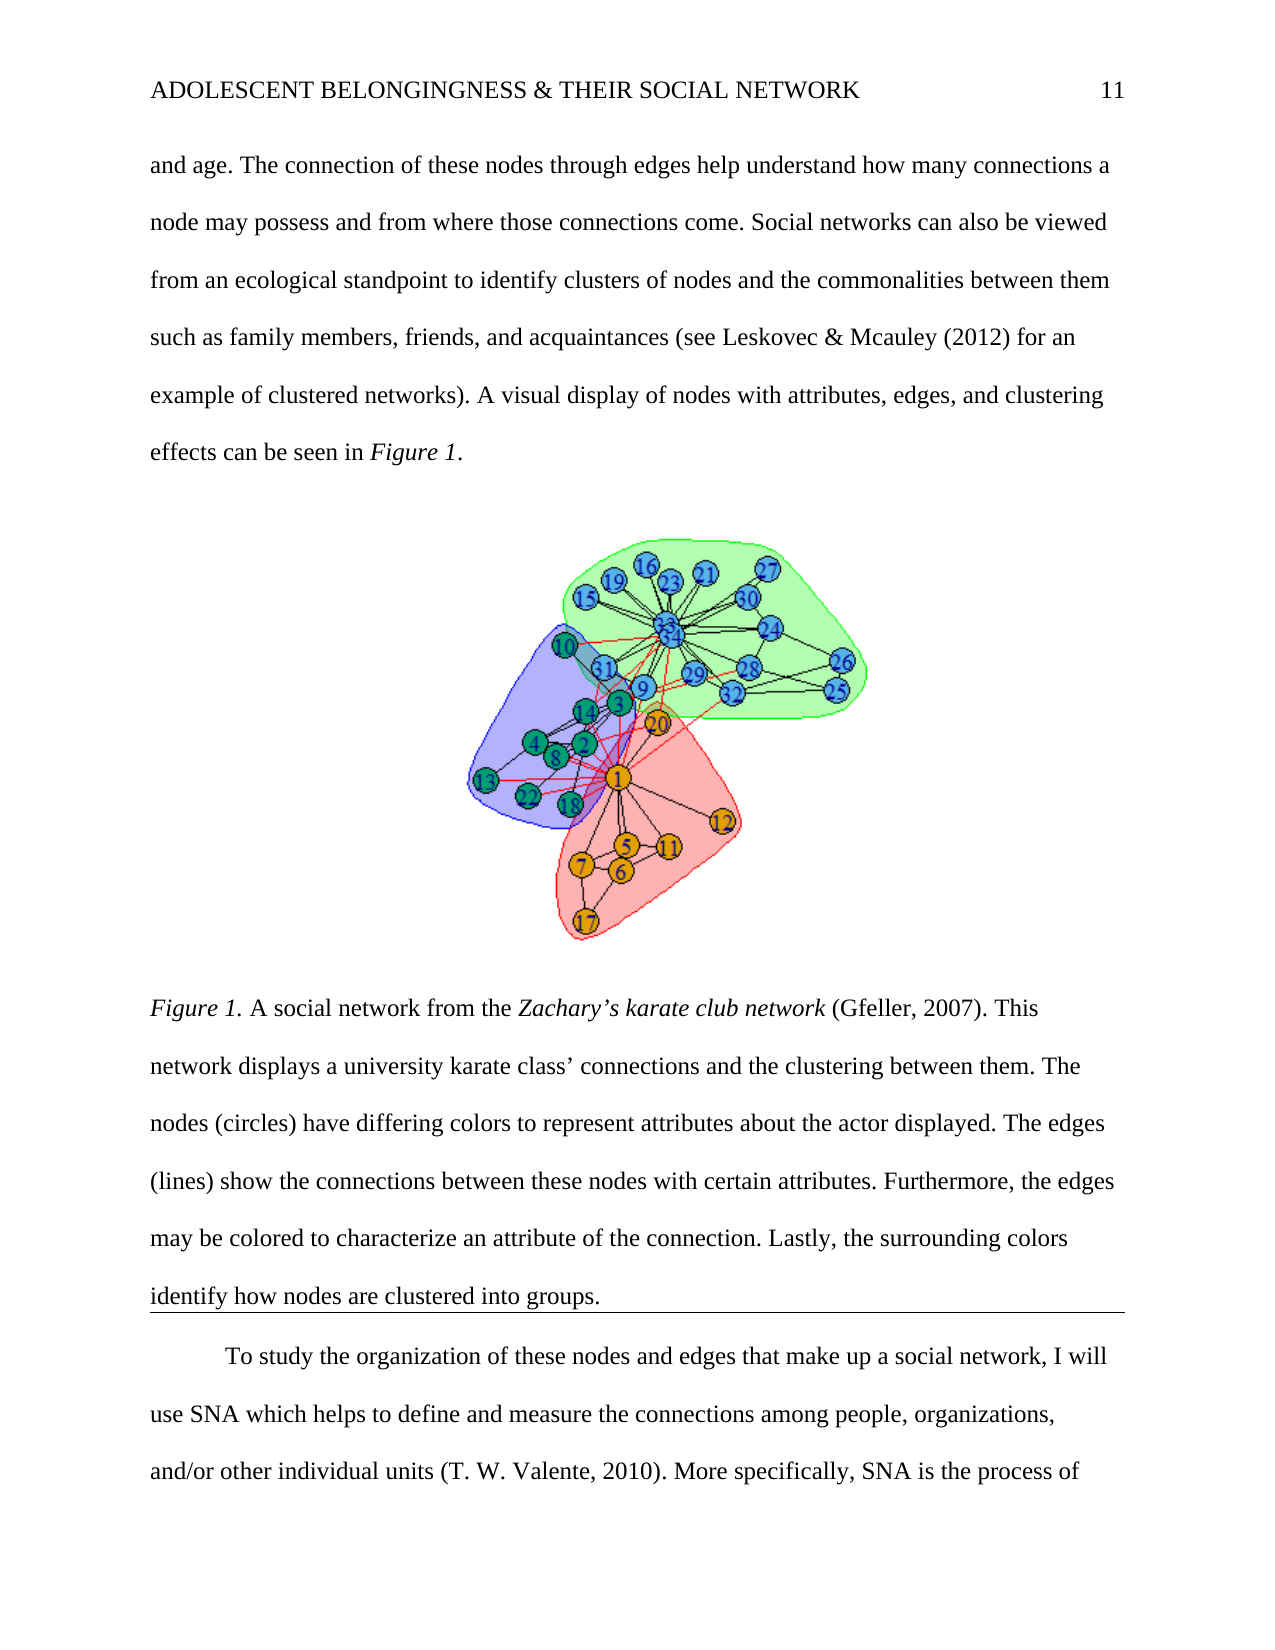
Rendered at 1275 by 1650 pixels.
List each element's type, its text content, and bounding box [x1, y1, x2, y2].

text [150, 1341, 1125, 1485]
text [150, 150, 1125, 466]
picture [432, 495, 918, 966]
text Figure 1. A social network from the Zachary’s karate club network (Gfeller, 2007). This network displays a university karate class’ connections and the clustering between them. The nodes (circles) have differing colors to represent attributes about the actor displayed. The edges (lines) show the connections between these nodes with certain attributes. Furthermore, the edges may be colored to characterize an attribute of the connection. Lastly, the surrounding colors identify how nodes are clustered into groups. [150, 993, 1125, 1312]
